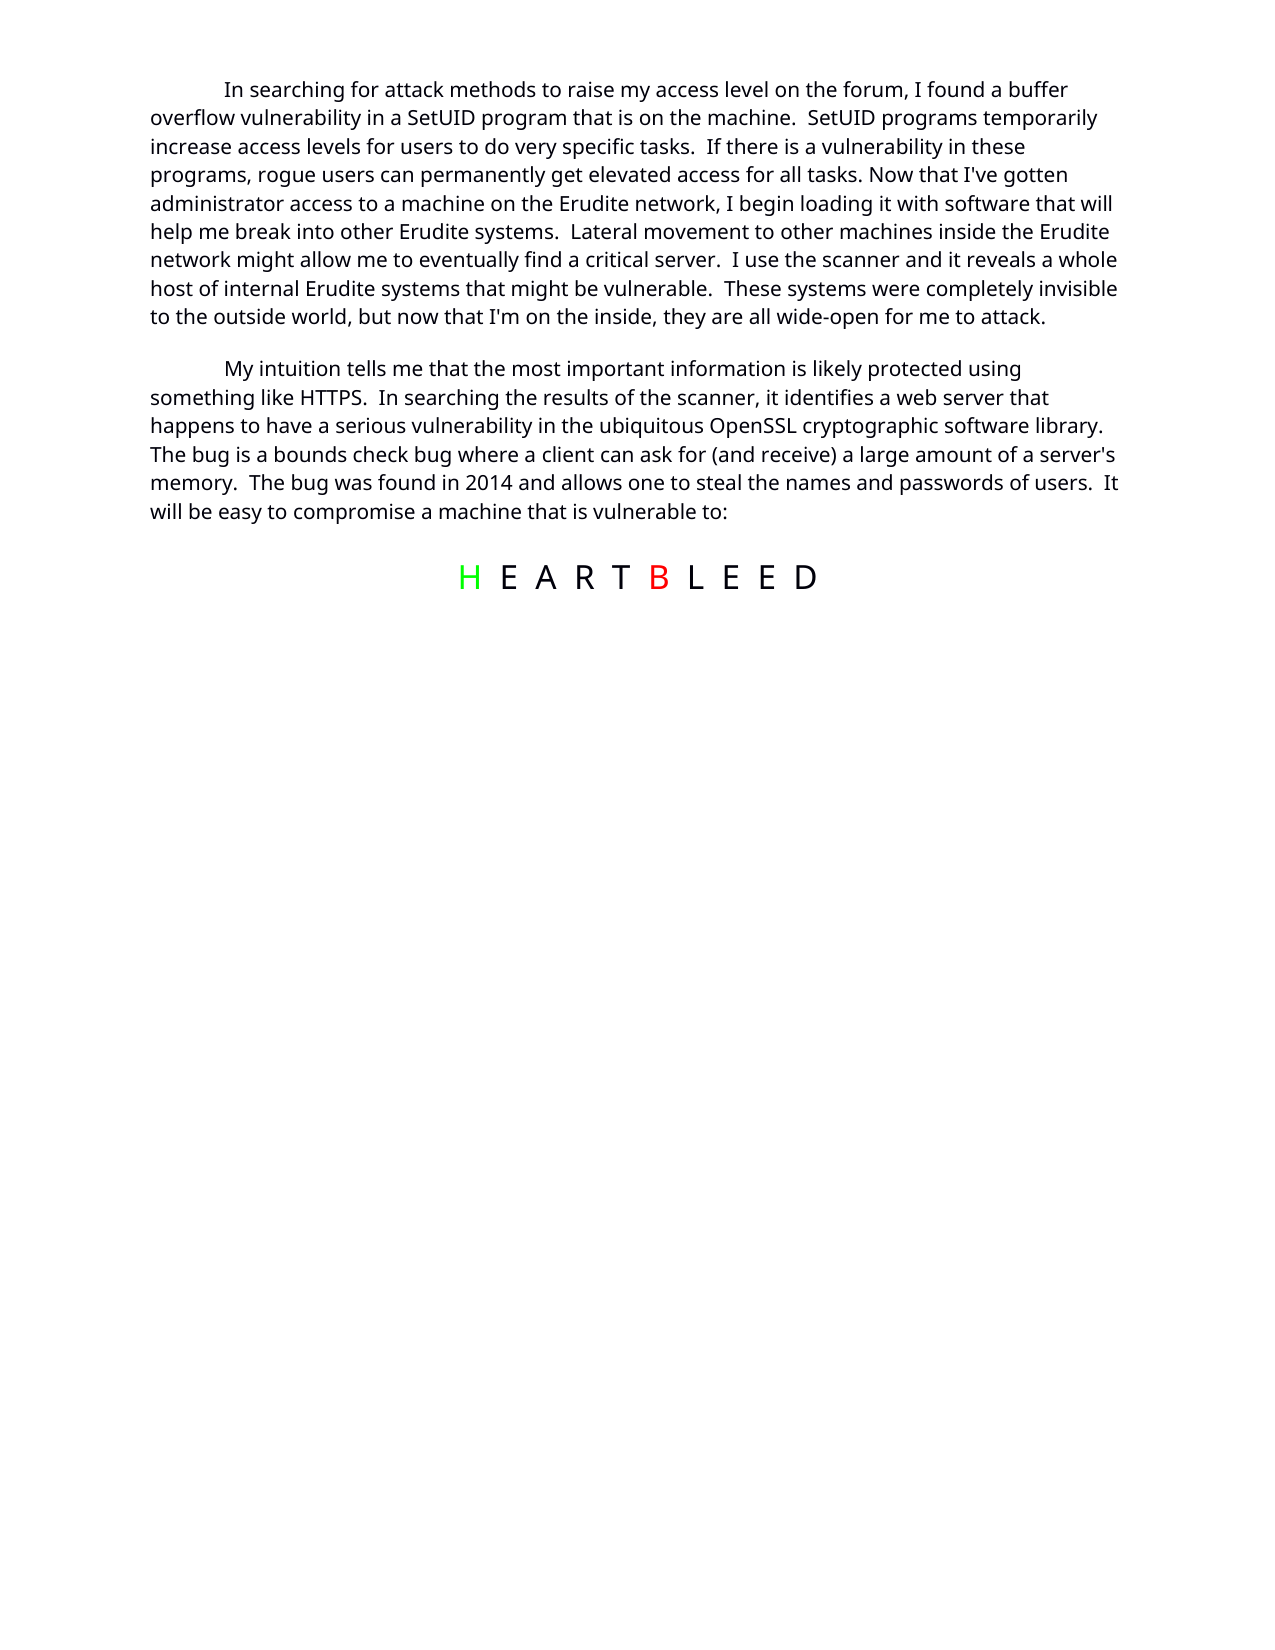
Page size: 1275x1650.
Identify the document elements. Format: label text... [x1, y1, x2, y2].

text My intuition tells me that the most important information is likely protected using something like HTTPS. In searching the results of the scanner, it identifies a web server that happens to have a serious vulnerability in the ubiquitous OpenSSL cryptographic software library. The bug is a bounds check bug where a client can ask for (and receive) a large amount of a server's memory. The bug was found in 2014 and allows one to steal the names and passwords of users. It will be easy to compromise a machine that is vulnerable to: [150, 354, 1125, 525]
text In searching for attack methods to raise my access level on the forum, I found a buffer overflow vulnerability in a SetUID program that is on the machine. SetUID programs temporarily increase access levels for users to do very specific tasks. If there is a vulnerability in these programs, rogue users can permanently get elevated access for all tasks. Now that I've gotten administrator access to a machine on the Erudite network, I begin loading it with software that will help me break into other Erudite systems. Lateral movement to other machines inside the Erudite network might allow me to eventually find a critical server. I use the scanner and it reveals a whole host of internal Erudite systems that might be vulnerable. These systems were completely invisible to the outside world, but now that I'm on the inside, they are all wide-open for me to attack. [150, 75, 1125, 331]
text H E A R T B L E E D [150, 554, 1125, 599]
